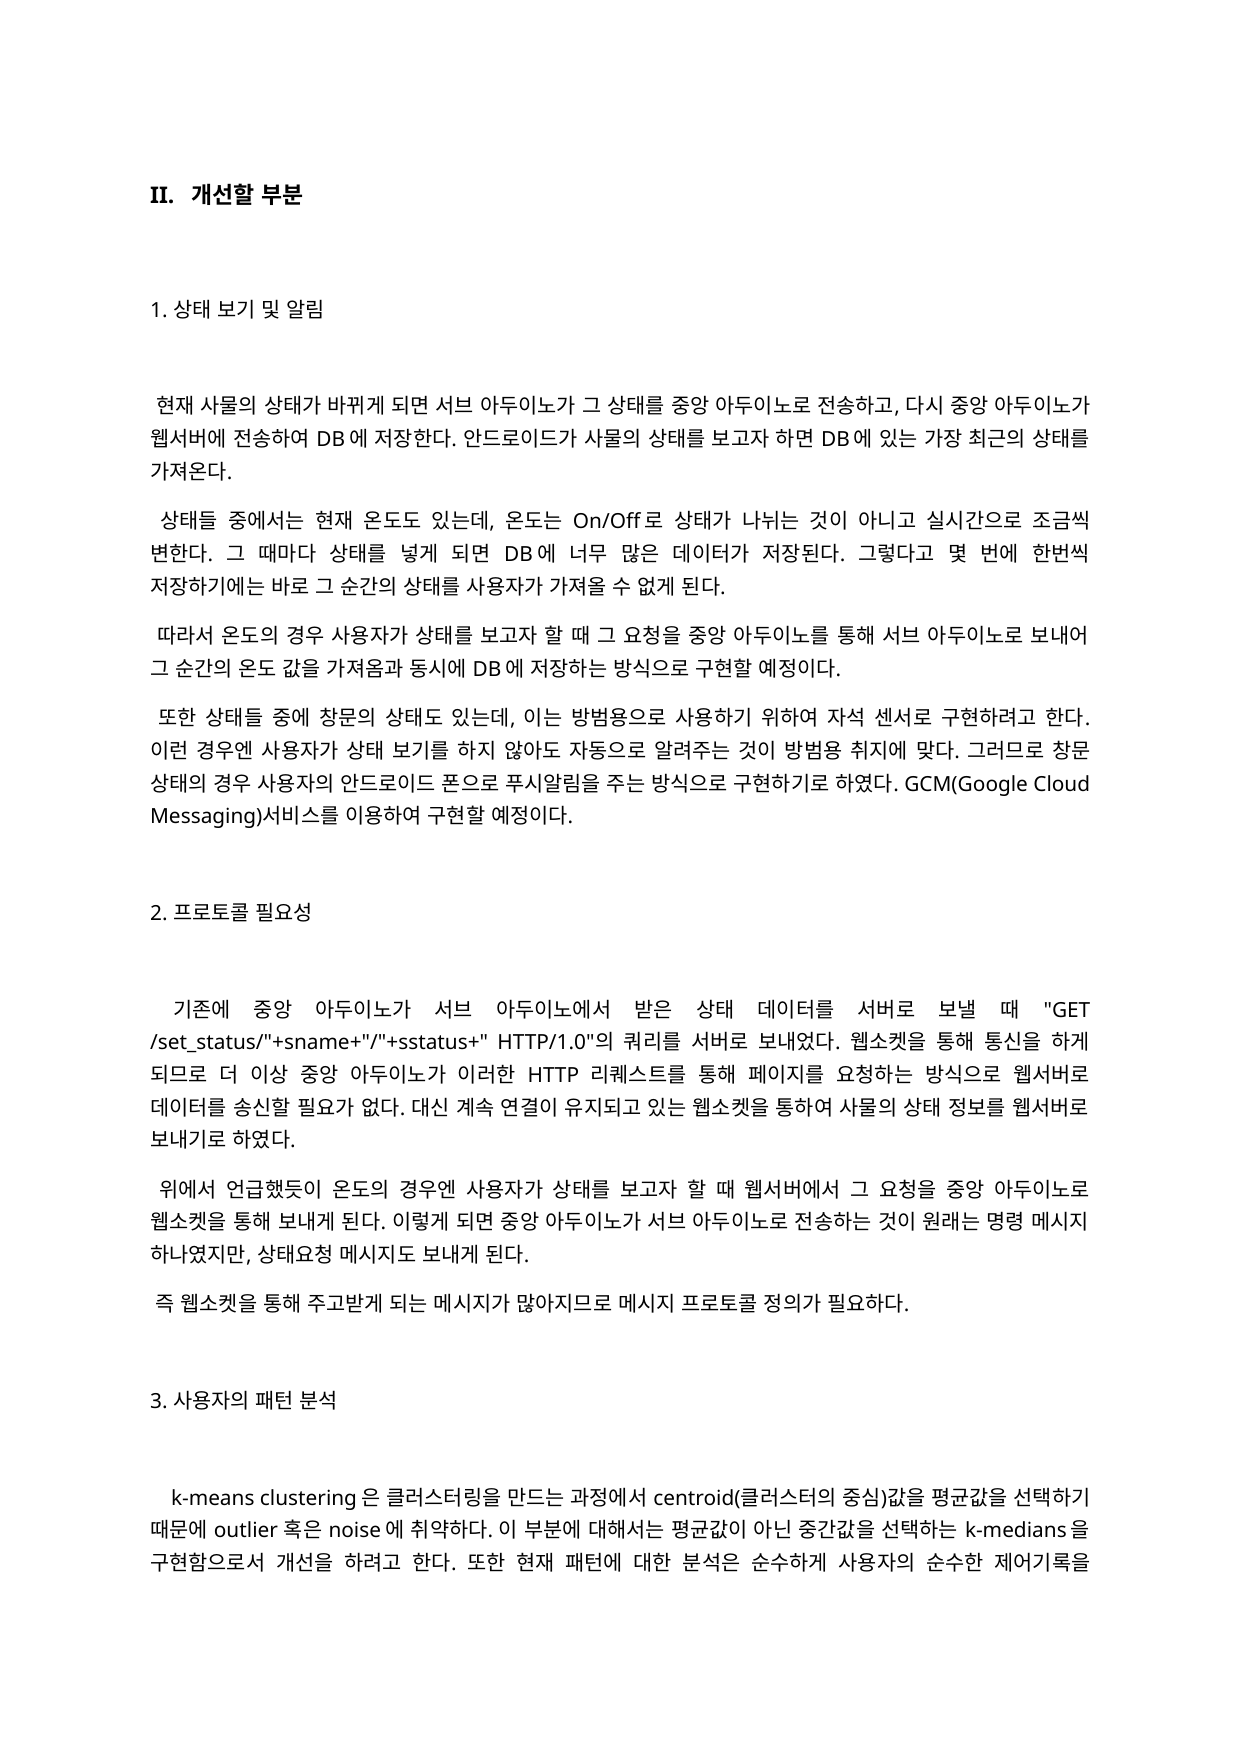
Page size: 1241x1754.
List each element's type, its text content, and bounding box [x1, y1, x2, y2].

text 따라서 온도의 경우 사용자가 상태를 보고자 할 때 그 요청을 중앙 아두이노를 통해 서브 아두이노로 보내어 그 순간의 온도 값을 가져옴과 동시에 DB에 저장하는 방식으로 구현할 예정이다. [150, 619, 1090, 682]
text 또한 상태들 중에 창문의 상태도 있는데, 이는 방범용으로 사용하기 위하여 자석 센서로 구현하려고 한다. 이런 경우엔 사용자가 상태 보기를 하지 않아도 자동으로 알려주는 것이 방범용 취지에 맞다. 그러므로 창문 상태의 경우 사용자의 안드로이드 폰으로 푸시알림을 주는 방식으로 구현하기로 하였다. GCM(Google Cloud Messaging)서비스를 이용하여 구현할 예정이다. [150, 701, 1090, 830]
text 상태들 중에서는 현재 온도도 있는데, 온도는 On/Off로 상태가 나뉘는 것이 아니고 실시간으로 조금씩 변한다. 그 때마다 상태를 넣게 되면 DB에 너무 많은 데이터가 저장된다. 그렇다고 몇 번에 한번씩 저장하기에는 바로 그 순간의 상태를 사용자가 가져올 수 없게 된다. [150, 504, 1090, 600]
text 즉 웹소켓을 통해 주고받게 되는 메시지가 많아지므로 메시지 프로토콜 정의가 필요하다. [150, 1288, 1090, 1318]
text 3. 사용자의 패턴 분석 [150, 1384, 1090, 1415]
text 위에서 언급했듯이 온도의 경우엔 사용자가 상태를 보고자 할 때 웹서버에서 그 요청을 중앙 아두이노로 웹소켓을 통해 보내게 된다. 이렇게 되면 중앙 아두이노가 서브 아두이노로 전송하는 것이 원래는 명령 메시지 하나였지만, 상태요청 메시지도 보내게 된다. [150, 1173, 1090, 1269]
text 현재 사물의 상태가 바뀌게 되면 서브 아두이노가 그 상태를 중앙 아두이노로 전송하고, 다시 중앙 아두이노가 웹서버에 전송하여 DB에 저장한다. 안드로이드가 사물의 상태를 보고자 하면 DB에 있는 가장 최근의 상태를 가져온다. [150, 390, 1090, 486]
text 1. 상태 보기 및 알림 [150, 293, 1090, 323]
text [150, 1481, 1090, 1577]
list 개선할 부분 [150, 177, 1090, 211]
text 2. 프로토콜 필요성 [150, 896, 1090, 926]
text 기존에 중앙 아두이노가 서브 아두이노에서 받은 상태 데이터를 서버로 보낼 때 "GET /set_status/"+sname+"/"+sstatus+" HTTP/1.0"의 쿼리를 서버로 보내었다. 웹소켓을 통해 통신을 하게 되므로 더 이상 중앙 아두이노가 이러한 HTTP 리퀘스트를 통해 페이지를 요청하는 방식으로 웹서버로 데이터를 송신할 필요가 없다. 대신 계속 연결이 유지되고 있는 웹소켓을 통하여 사물의 상태 정보를 웹서버로 보내기로 하였다. [150, 993, 1090, 1154]
